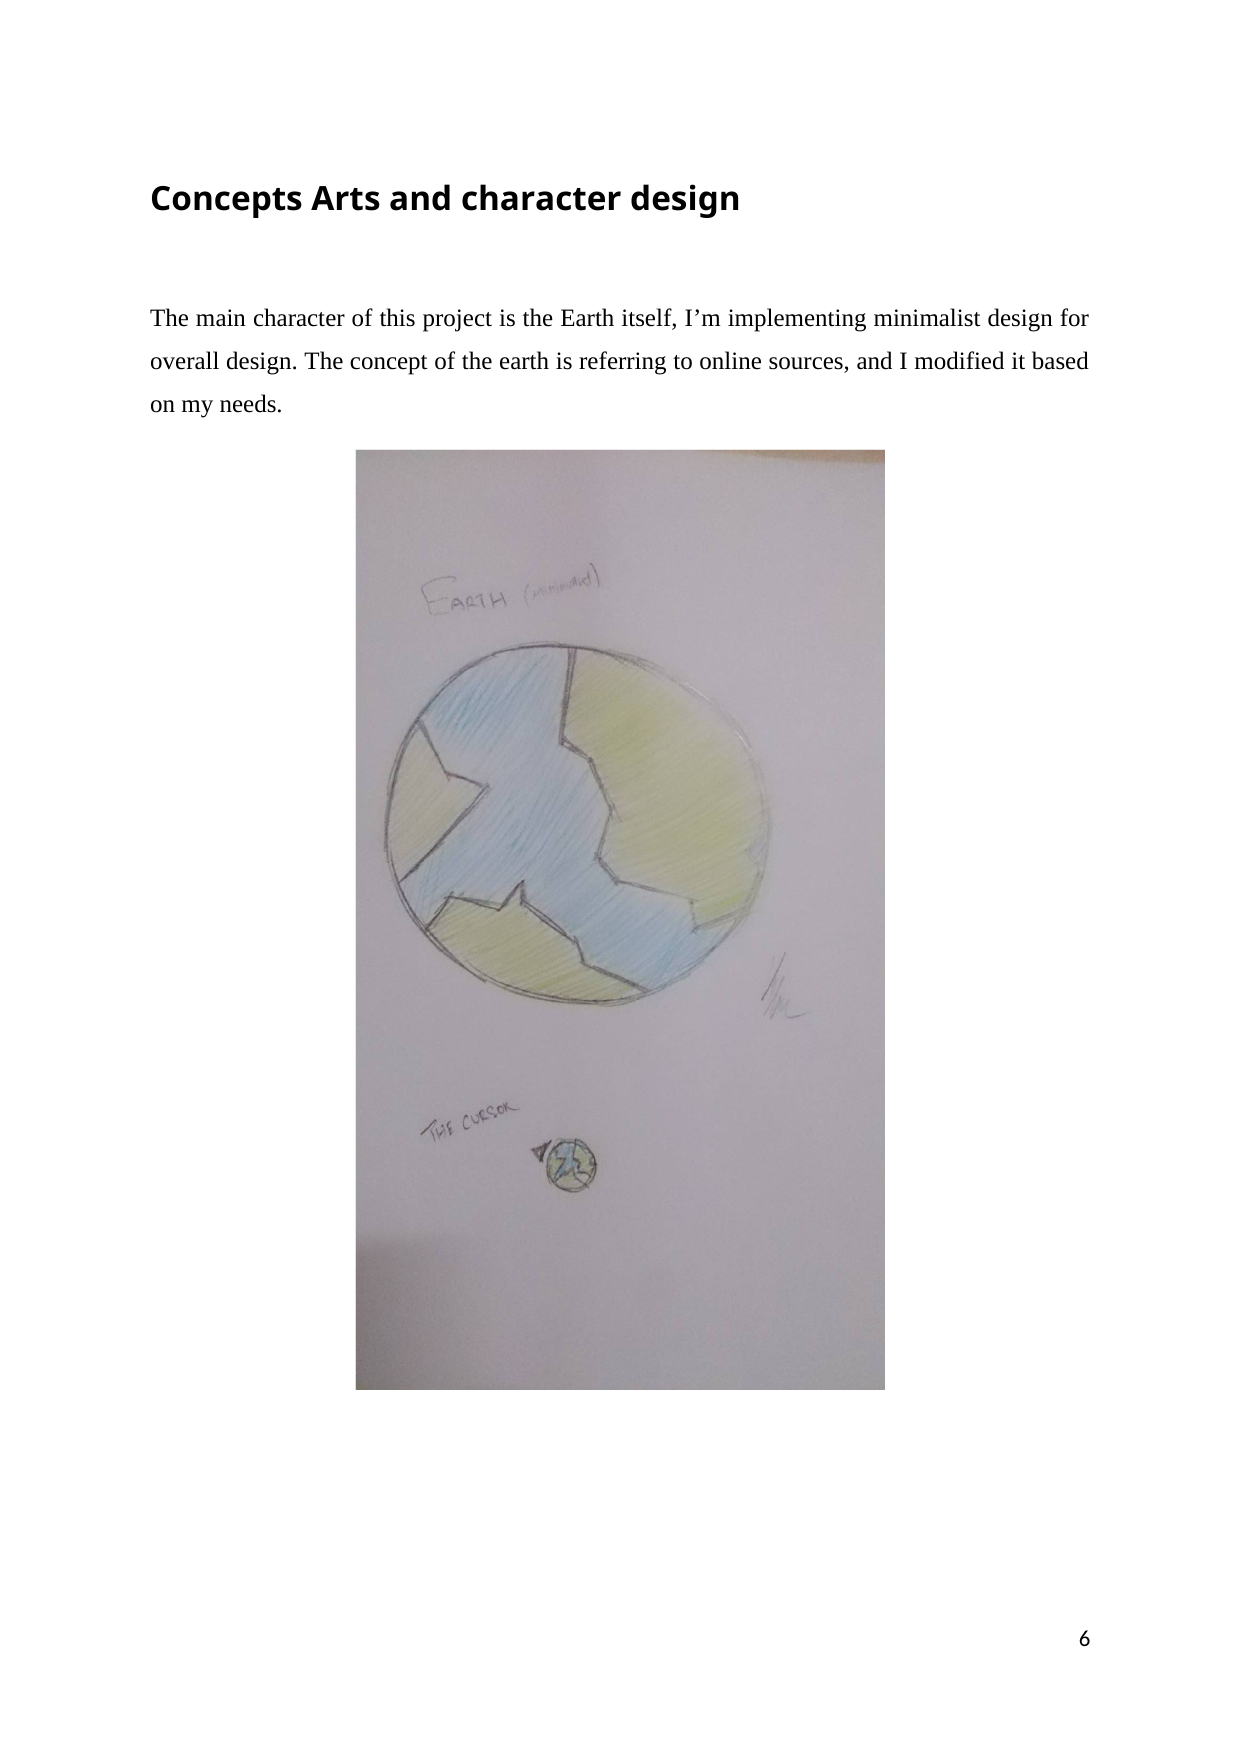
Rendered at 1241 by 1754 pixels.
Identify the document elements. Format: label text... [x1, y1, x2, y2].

subtitle Concepts Arts and character design [150, 175, 1090, 220]
picture [356, 451, 885, 1390]
text The main character of this project is the Earth itself, I’m implementing minimalist design for overall design. The concept of the earth is referring to online sources, and I modified it based on my needs. [150, 303, 1090, 418]
